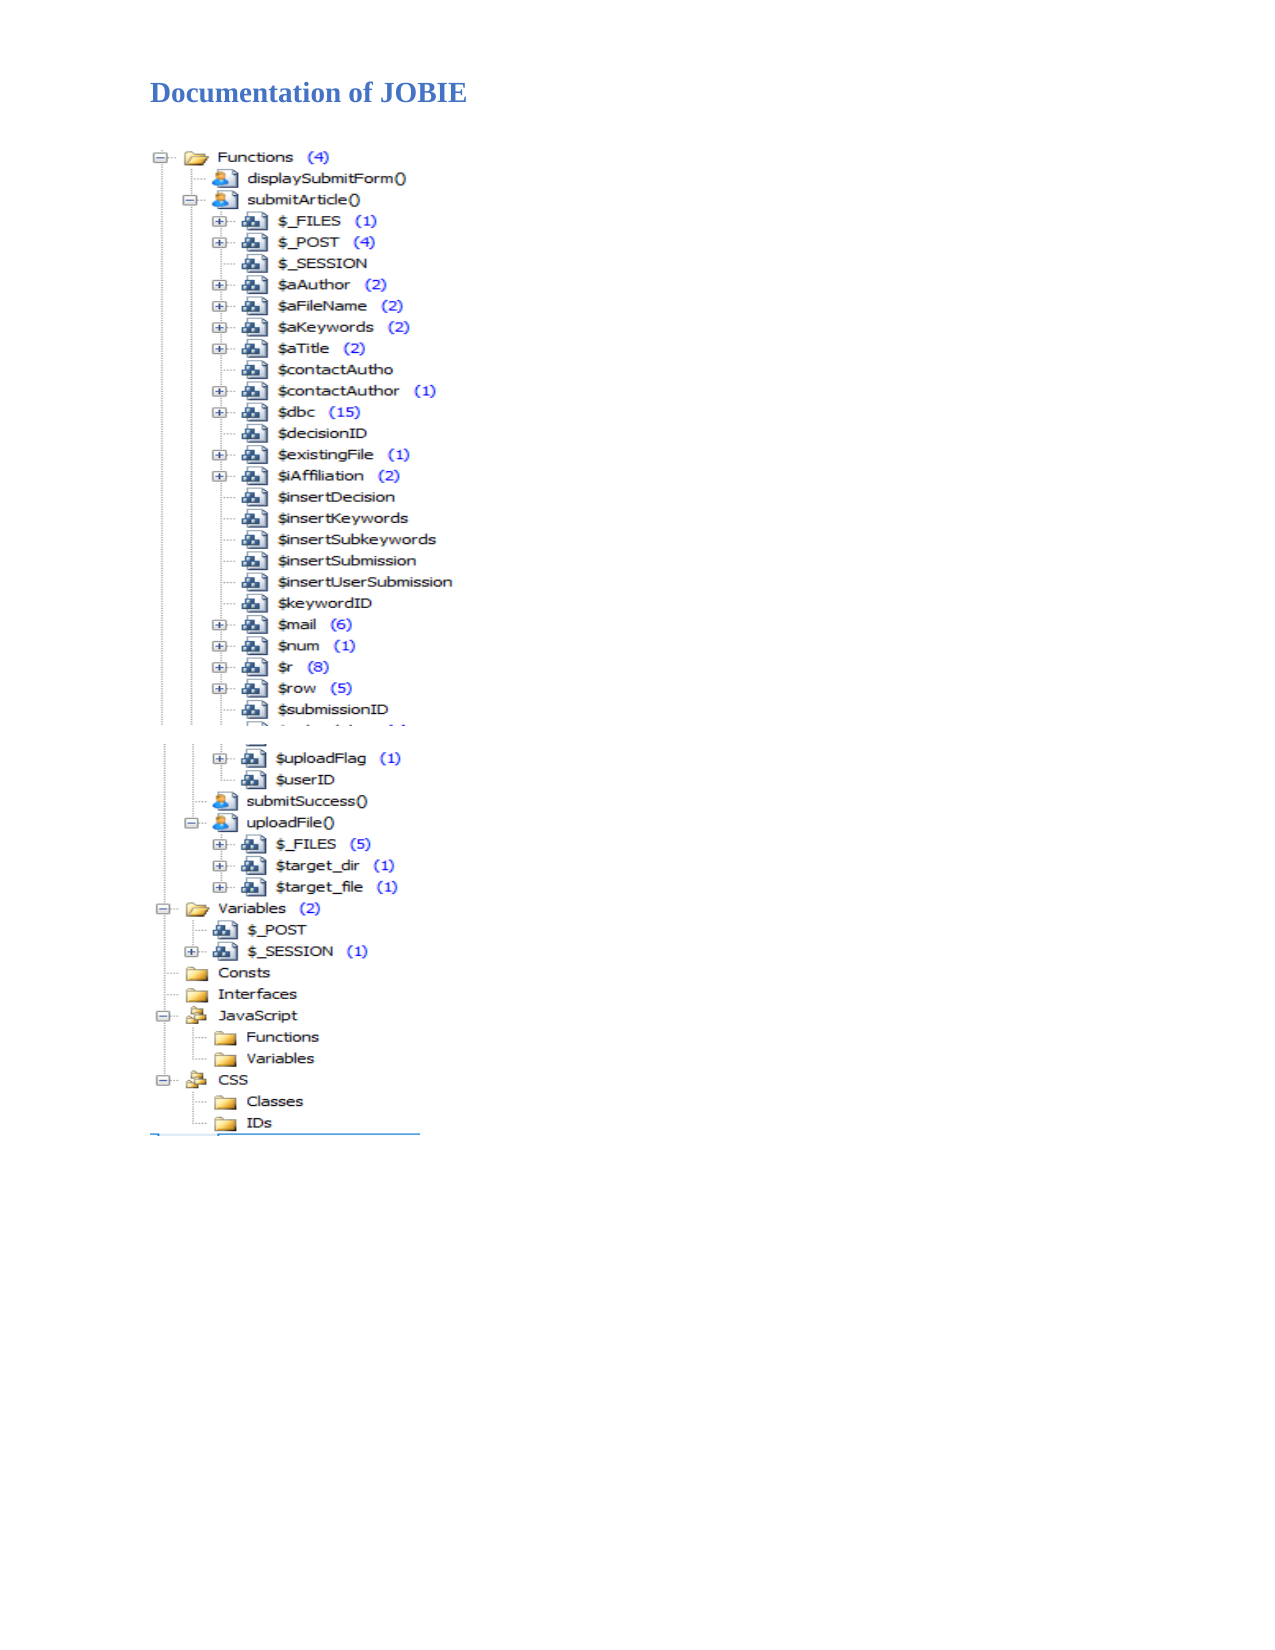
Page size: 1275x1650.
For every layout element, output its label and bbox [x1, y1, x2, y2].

picture [150, 744, 421, 1136]
picture [150, 150, 462, 726]
